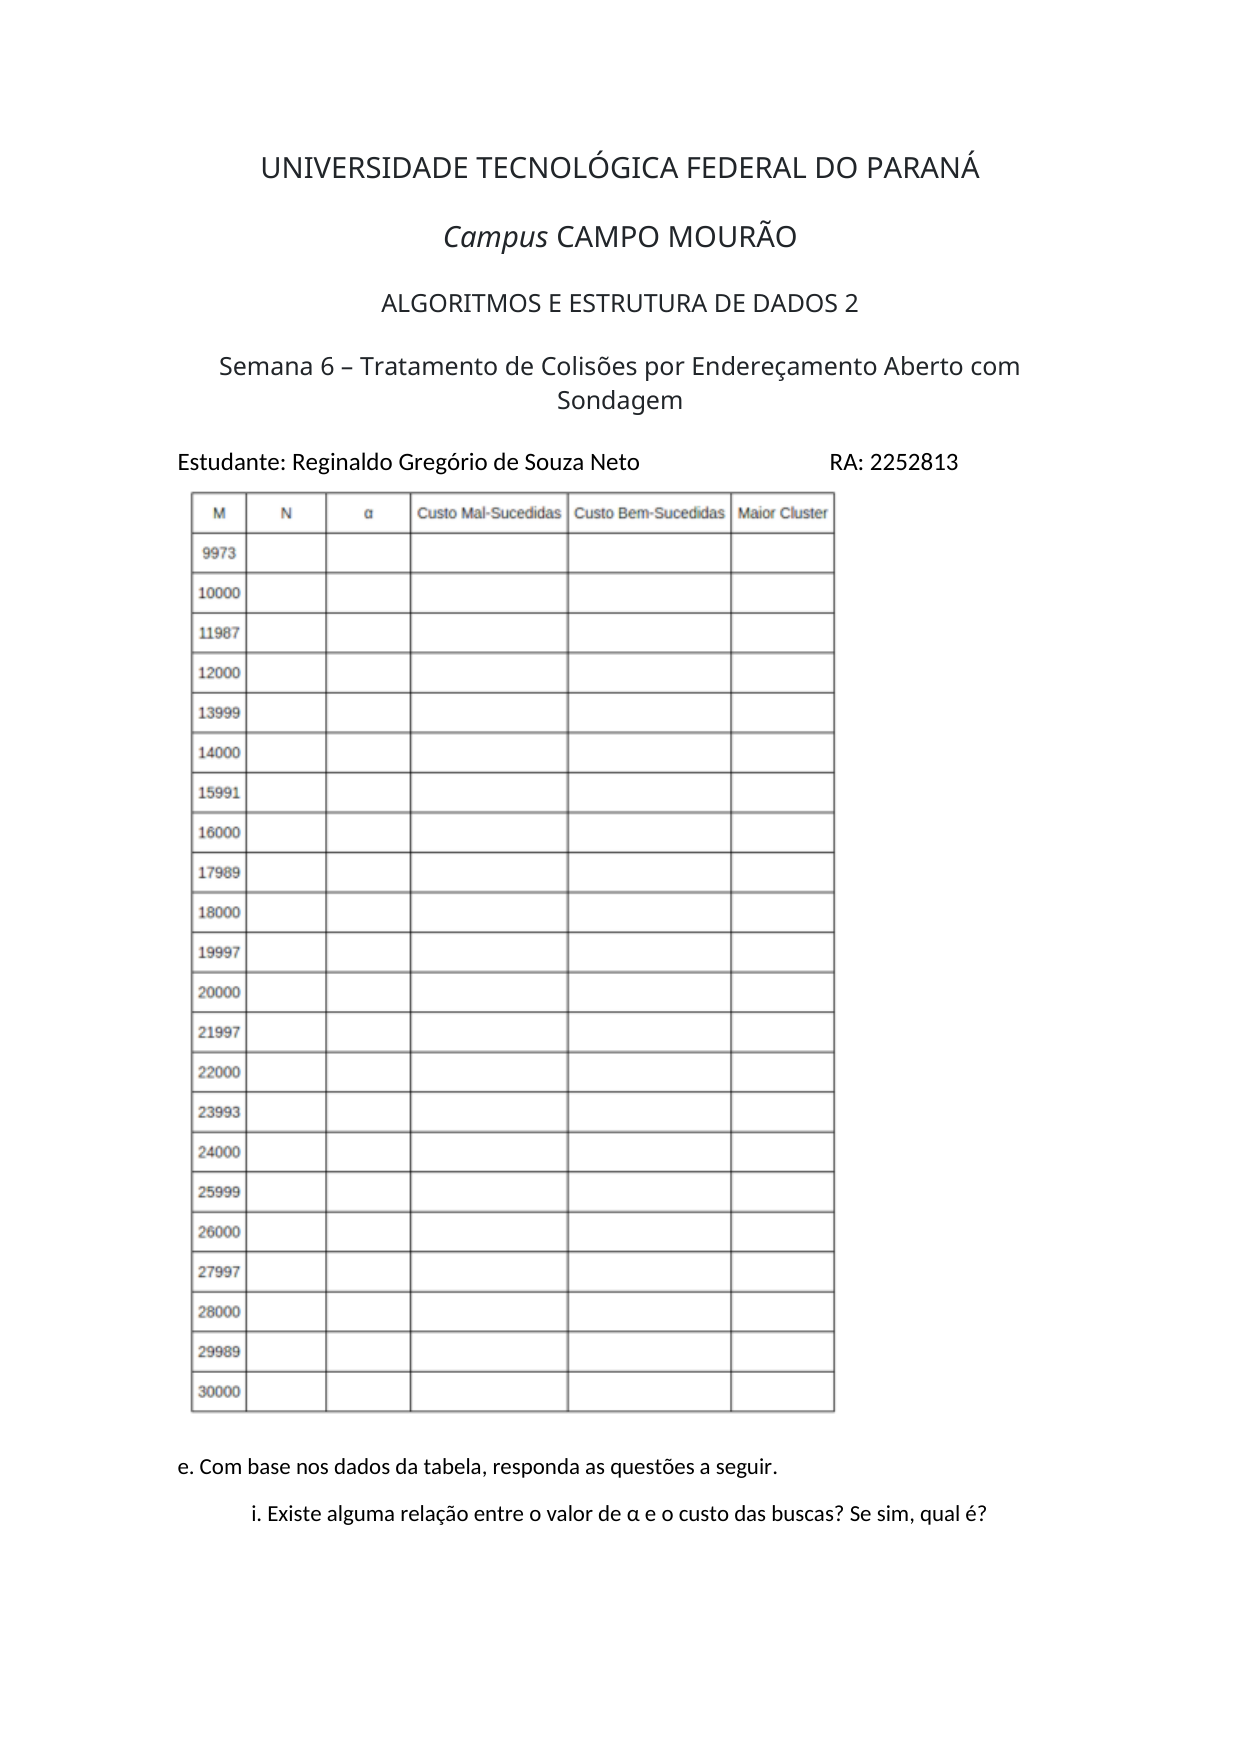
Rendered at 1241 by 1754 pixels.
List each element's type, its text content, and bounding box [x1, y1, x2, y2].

text Campus CAMPO MOURÃO [177, 216, 1063, 256]
text UNIVERSIDADE TECNOLÓGICA FEDERAL DO PARANÁ [177, 148, 1063, 187]
text ALGORITMOS E ESTRUTURA DE DADOS 2 [177, 285, 1063, 319]
text e. Com base nos dados da tabela, responda as questões a seguir. [177, 1452, 1063, 1480]
picture [177, 478, 854, 1434]
text i. Existe alguma relação entre o valor de α e o custo das buscas? Se sim, qual é? [177, 1499, 1063, 1527]
text Semana 6 – Tratamento de Colisões por Endereçamento Aberto com Sondagem [177, 348, 1063, 417]
